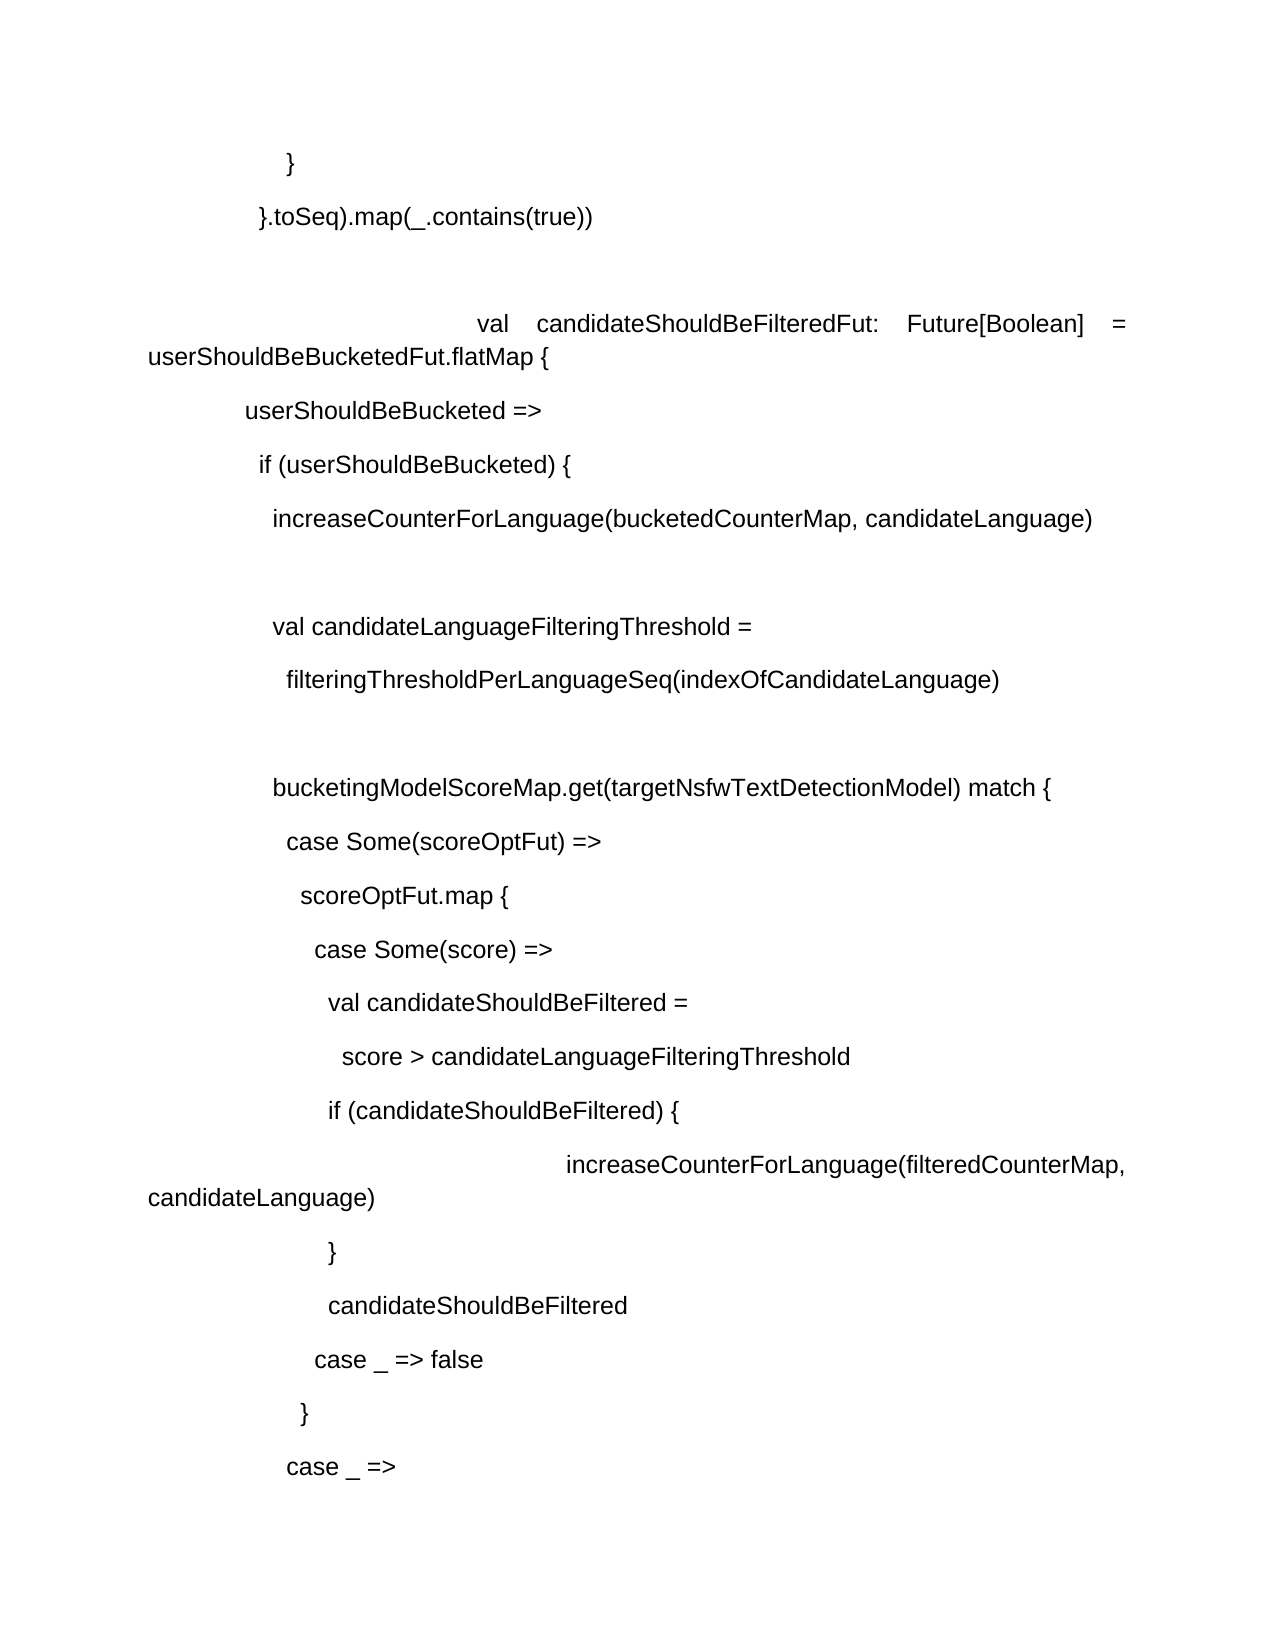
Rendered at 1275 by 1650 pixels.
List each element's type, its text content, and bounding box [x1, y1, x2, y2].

text val candidateShouldBeFilteredFut: Future[Boolean] = userShouldBeBucketedFut.flatMap { [148, 309, 1127, 371]
text } [148, 1237, 1127, 1266]
text case _ => false [148, 1344, 1127, 1373]
text bucketingModelScoreMap.get(targetNsfwTextDetectionModel) match { [148, 773, 1127, 802]
text increaseCounterForLanguage(filteredCounterMap, candidateLanguage) [148, 1150, 1127, 1212]
text } [148, 148, 1127, 176]
text score > candidateLanguageFilteringThreshold [148, 1042, 1127, 1071]
text val candidateLanguageFilteringThreshold = [148, 611, 1127, 640]
text candidateShouldBeFiltered [148, 1291, 1127, 1319]
text scoreOptFut.map { [148, 881, 1127, 909]
text case _ => [148, 1452, 1127, 1481]
text if (userShouldBeBucketed) { [148, 450, 1127, 479]
text increaseCounterForLanguage(bucketedCounterMap, candidateLanguage) [148, 504, 1127, 532]
text }.toSeq).map(_.contains(true)) [148, 201, 1127, 230]
text val candidateShouldBeFiltered = [148, 988, 1127, 1017]
text case Some(score) => [148, 934, 1127, 963]
text userShouldBeBucketed => [148, 396, 1127, 425]
text } [148, 1398, 1127, 1427]
text if (candidateShouldBeFiltered) { [148, 1096, 1127, 1125]
text filteringThresholdPerLanguageSeq(indexOfCandidateLanguage) [148, 665, 1127, 694]
text case Some(scoreOptFut) => [148, 827, 1127, 856]
